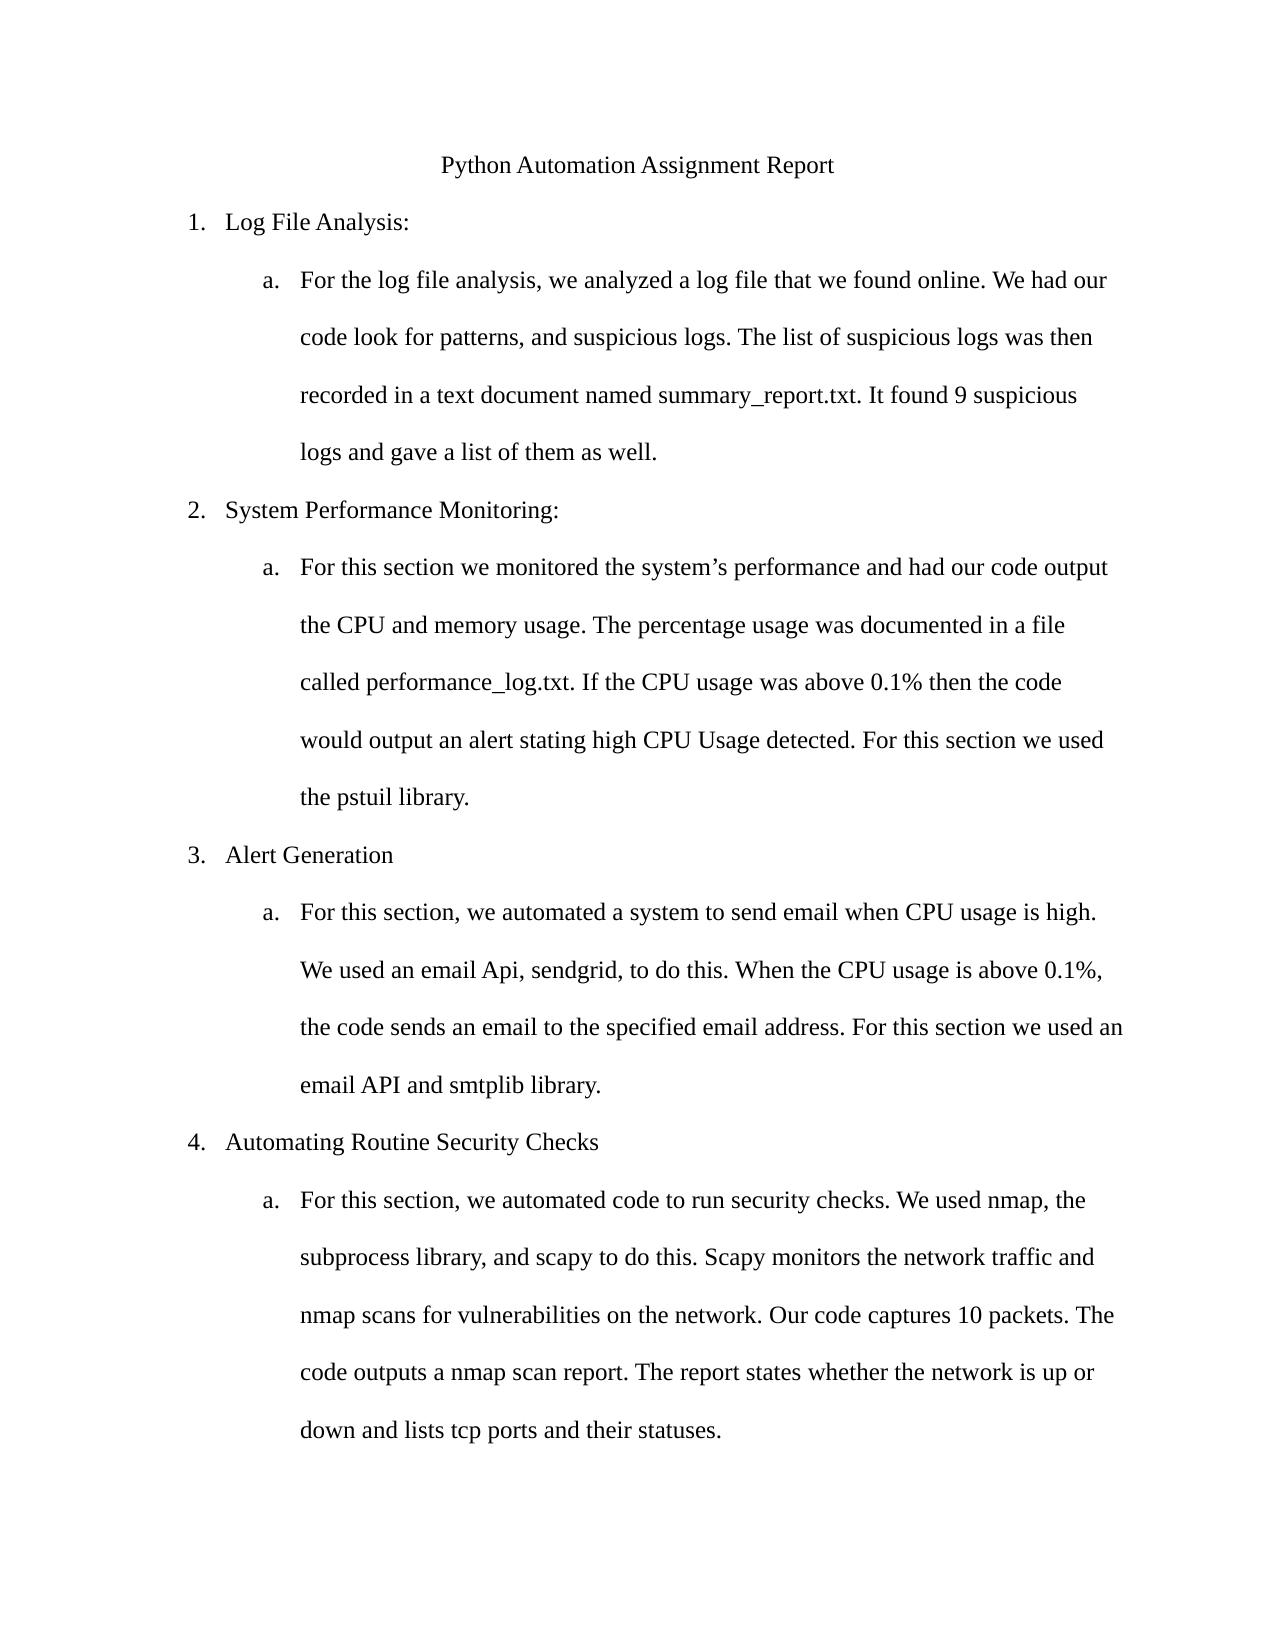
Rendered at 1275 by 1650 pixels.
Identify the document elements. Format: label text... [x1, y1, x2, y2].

list For the log file analysis, we analyzed a log file that we found online. We had our code look for patterns, and suspicious logs. The list of suspicious logs was then recorded in a text document named summary_report.txt. It found 9 suspicious logs and gave a list of them as well. [262, 265, 1125, 466]
text Python Automation Assignment Report [150, 150, 1125, 179]
list For this section, we automated a system to send email when CPU usage is high. We used an email Api, sendgrid, to do this. When the CPU usage is above 0.1%, the code sends an email to the specified email address. For this section we used an email API and smtplib library. [262, 897, 1125, 1099]
list For this section, we automated code to run security checks. We used nmap, the subprocess library, and scapy to do this. Scapy monitors the network traffic and nmap scans for vulnerabilities on the network. Our code captures 10 packets. The code outputs a nmap scan report. The report states whether the network is up or down and lists tcp ports and their statuses. [262, 1185, 1125, 1444]
list For this section we monitored the system’s performance and had our code output the CPU and memory usage. The percentage usage was documented in a file called performance_log.txt. If the CPU usage was above 0.1% then the code would output an alert stating high CPU Usage detected. For this section we used the pstuil library. [262, 552, 1125, 811]
list Automating Routine Security Checks [187, 1127, 1125, 1156]
list System Performance Monitoring: [187, 495, 1125, 524]
list Alert Generation [187, 840, 1125, 869]
list Log File Analysis: [187, 207, 1125, 236]
